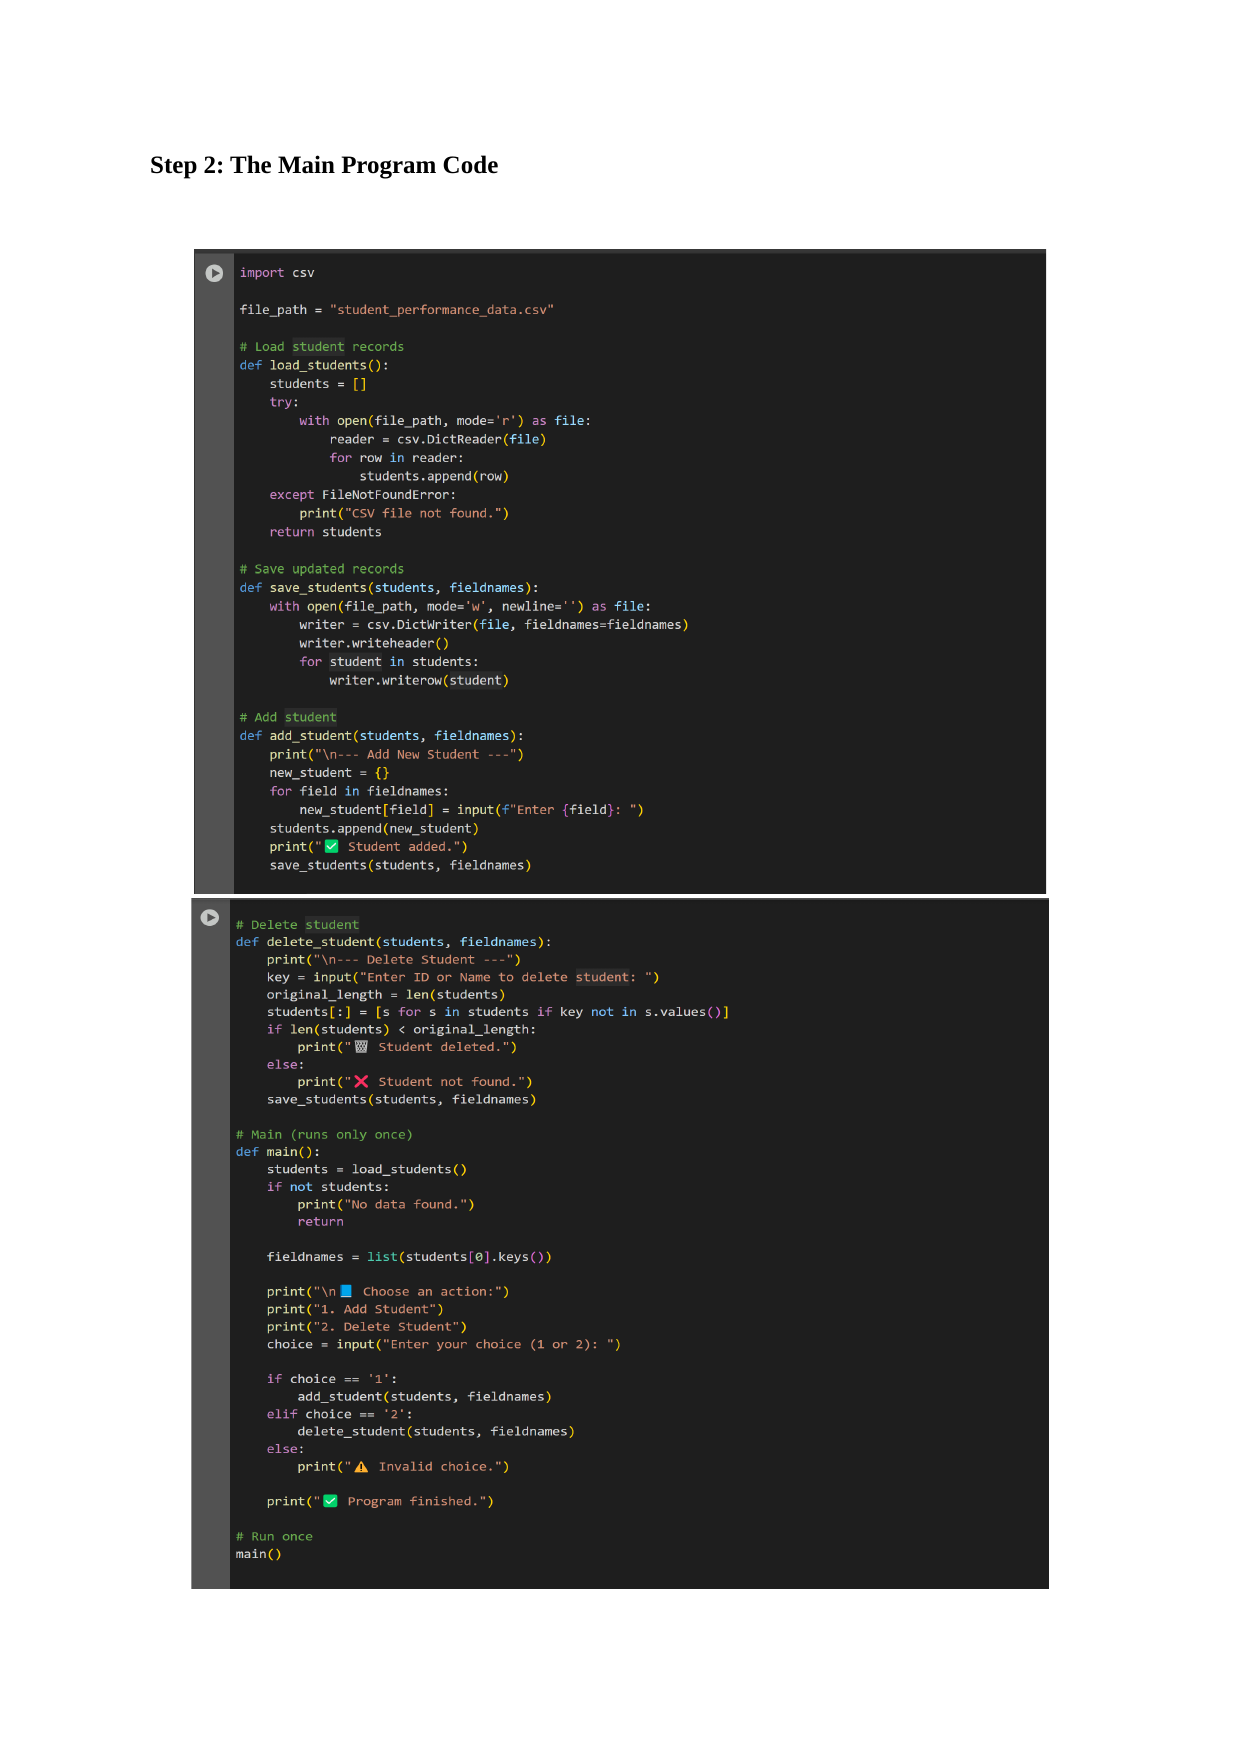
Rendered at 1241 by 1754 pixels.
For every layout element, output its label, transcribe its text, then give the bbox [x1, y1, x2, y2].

picture [191, 898, 1049, 1589]
text Step 2: The Main Program Code [150, 150, 1090, 179]
picture [194, 249, 1047, 894]
